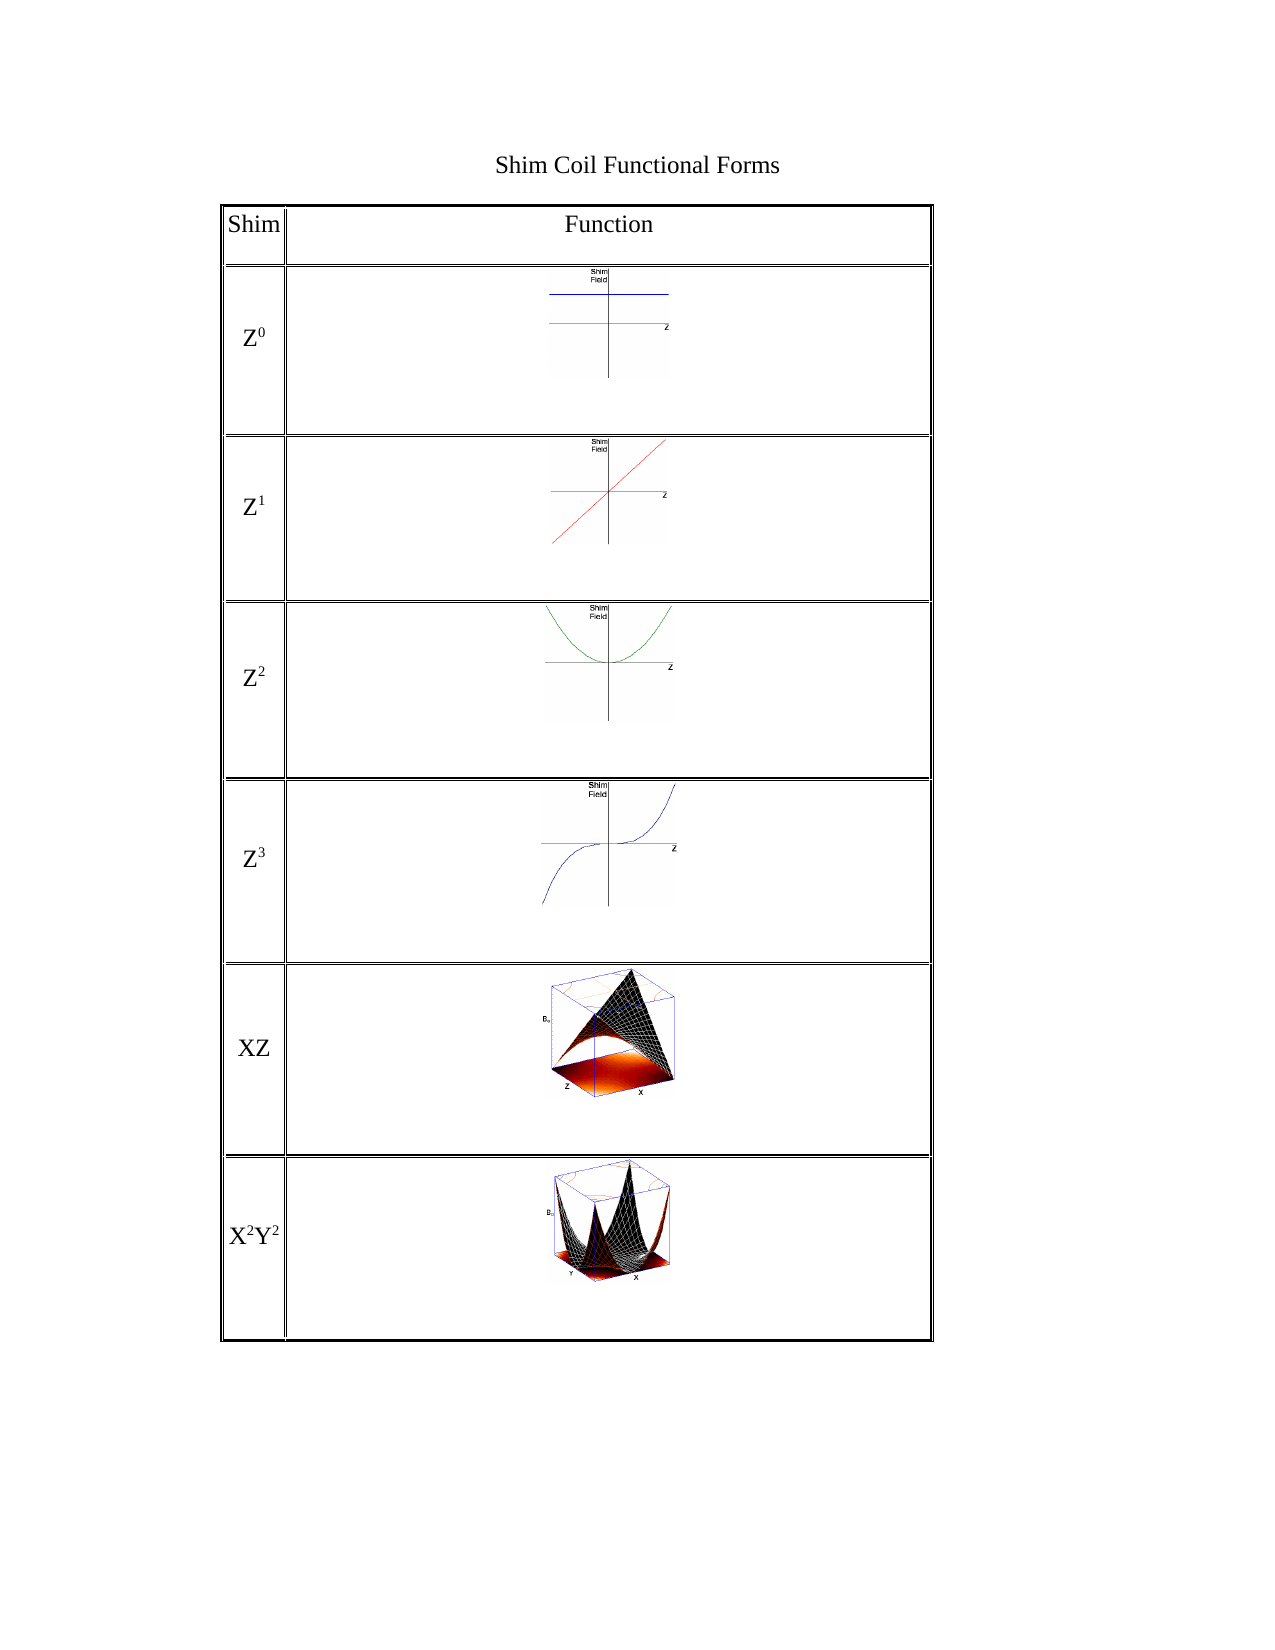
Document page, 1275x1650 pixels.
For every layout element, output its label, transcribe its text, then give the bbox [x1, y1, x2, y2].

picture [546, 1159, 671, 1284]
table_cell XZ [222, 962, 286, 1154]
picture [548, 268, 669, 379]
table_cell [287, 434, 931, 600]
table_cell [286, 1154, 931, 1339]
table_cell Z2 [222, 600, 286, 777]
picture [540, 782, 678, 907]
table_cell Z3 [224, 777, 284, 962]
table_header Shim [224, 207, 286, 264]
table_cell [286, 600, 932, 777]
table_cell [286, 264, 932, 433]
table_cell X2Y2 [224, 1154, 286, 1339]
table_cell [287, 777, 931, 962]
table_cell Z1 [224, 434, 284, 600]
picture [542, 966, 675, 1099]
picture [550, 438, 668, 545]
table_header Function [286, 207, 930, 264]
table_cell Z0 [222, 264, 286, 433]
text Shim Coil Functional Forms [150, 150, 1125, 179]
picture [544, 604, 674, 722]
table_cell [286, 962, 932, 1154]
